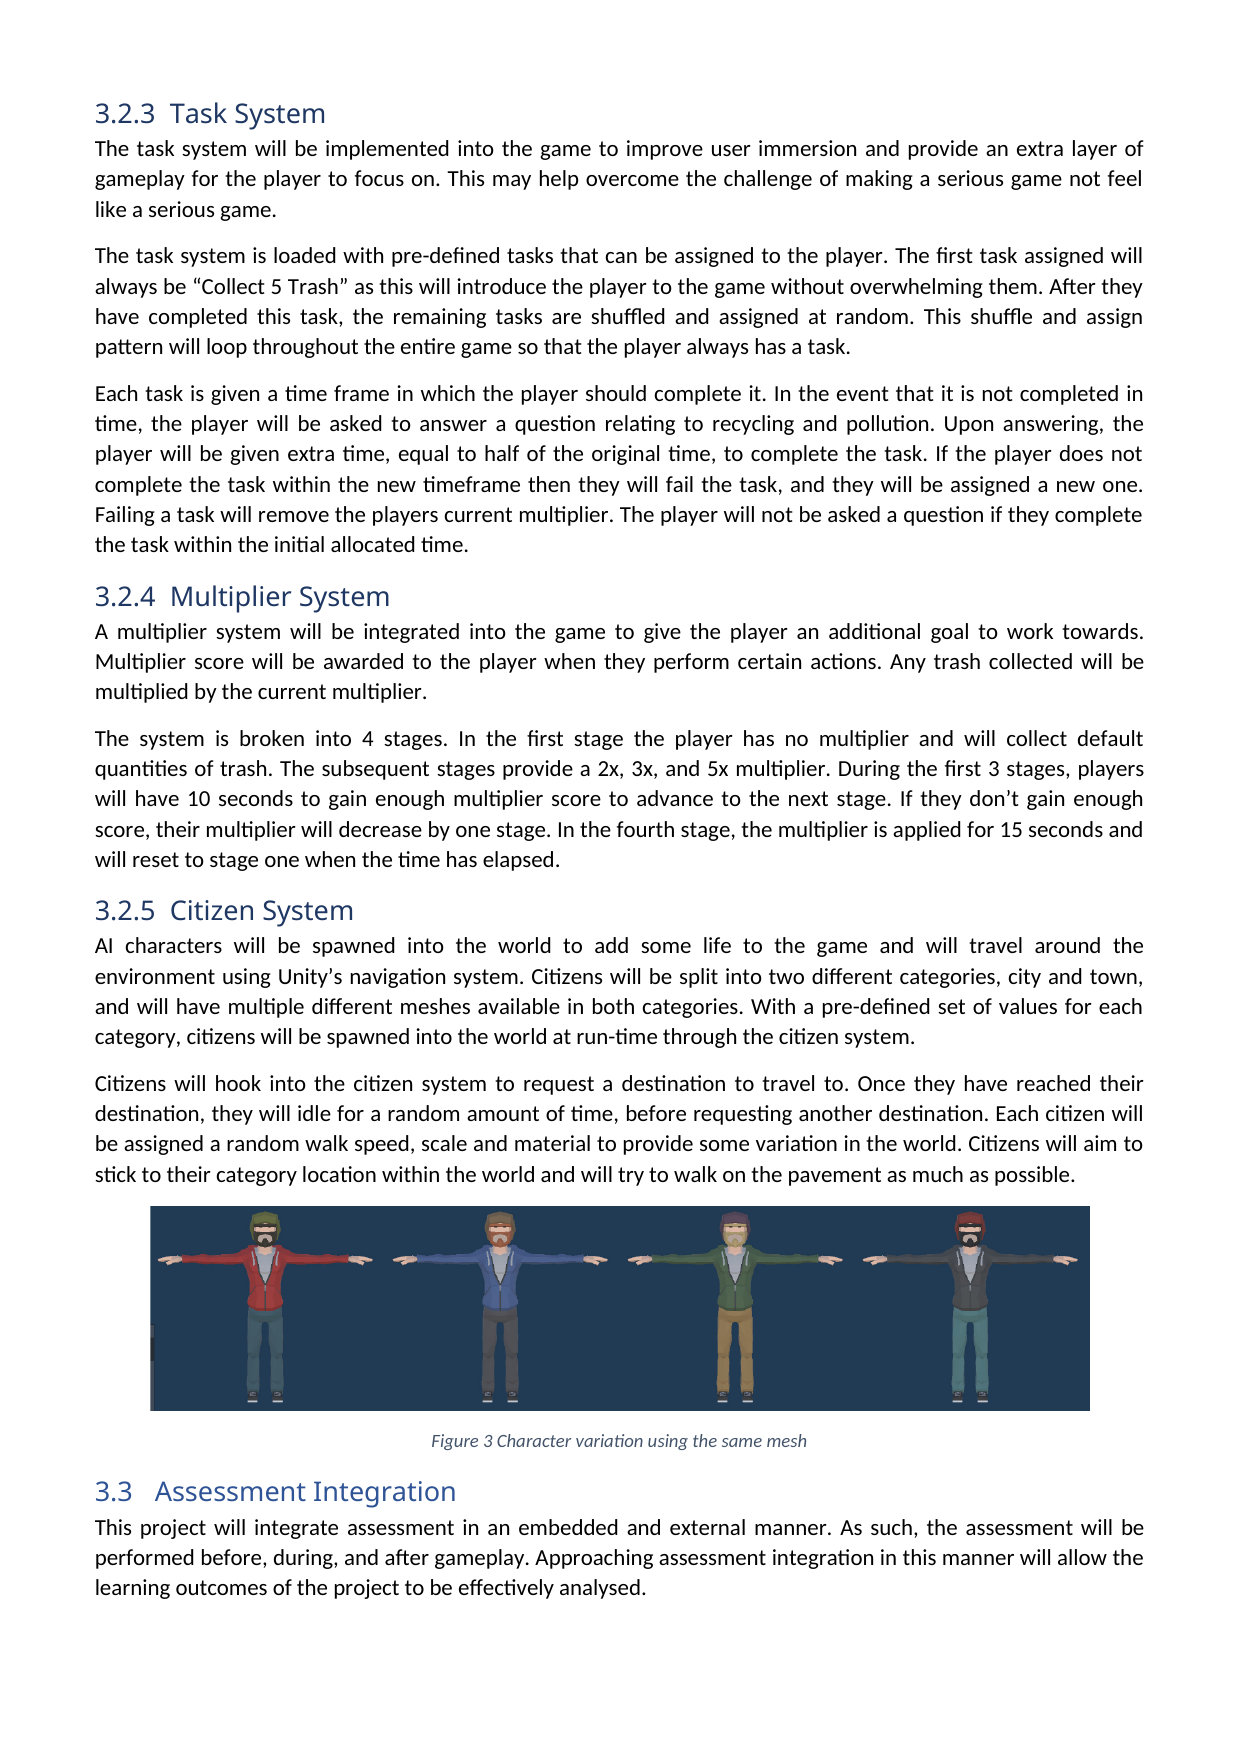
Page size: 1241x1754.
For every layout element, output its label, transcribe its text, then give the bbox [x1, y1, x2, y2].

text Each task is given a time frame in which the player should complete it. In the event that it is not completed in time, the player will be asked to answer a question relating to recycling and pollution. Upon answering, the player will be given extra time, equal to half of the original time, to complete the task. If the player does not complete the task within the new timeframe then they will fail the task, and they will be assigned a new one. Failing a task will remove the players current multiplier. The player will not be asked a question if they complete the task within the initial allocated time. [94, 379, 1146, 558]
subtitle Assessment Integration [94, 1473, 1146, 1510]
text A multiplier system will be integrated into the game to give the player an additional goal to work towards. Multiplier score will be awarded to the player when they perform certain actions. Any trash collected will be multiplied by the current multiplier. [94, 617, 1146, 705]
text AI characters will be spawned into the world to add some life to the game and will travel around the environment using Unity’s navigation system. Citizens will be split into two different categories, city and town, and will have multiple different meshes available in both categories. With a pre-defined set of values for each category, citizens will be spawned into the world at run-time through the citizen system. [94, 932, 1146, 1050]
picture [150, 1206, 1090, 1411]
text The task system is loaded with pre-defined tasks that can be assigned to the player. The first task assigned will always be “Collect 5 Trash” as this will introduce the player to the game without overwhelming them. After they have completed this task, the remaining tasks are shuffled and assigned at random. This shuffle and assign pattern will loop throughout the entire game so that the player always has a task. [94, 242, 1146, 360]
text The task system will be implemented into the game to improve user immersion and provide an extra layer of gameplay for the player to focus on. This may help overcome the challenge of making a serious game not feel like a serious game. [94, 134, 1146, 223]
subtitle Citizen System [94, 892, 1146, 929]
subtitle Task System [94, 94, 1146, 131]
text Citizens will hook into the citizen system to request a destination to travel to. Once they have reached their destination, they will idle for a random amount of time, before requesting another destination. Each citizen will be assigned a random walk speed, scale and material to provide some variation in the world. Citizens will aim to stick to their category location within the world and will try to walk on the pavement as much as possible. [94, 1069, 1146, 1188]
text This project will integrate assessment in an embedded and external manner. As such, the assessment will be performed before, during, and after gameplay. Approaching assessment integration in this manner will allow the learning outcomes of the project to be effectively analysed. [94, 1513, 1146, 1601]
subtitle Multiplier System [94, 577, 1146, 614]
text The system is broken into 4 stages. In the first stage the player has no multiplier and will collect default quantities of trash. The subsequent stages provide a 2x, 3x, and 5x multiplier. During the first 3 stages, players will have 10 seconds to gain enough multiplier score to advance to the next stage. If they don’t gain enough score, their multiplier will decrease by one stage. In the fourth stage, the multiplier is applied for 15 seconds and will reset to stage one when the time has elapsed. [94, 724, 1146, 873]
